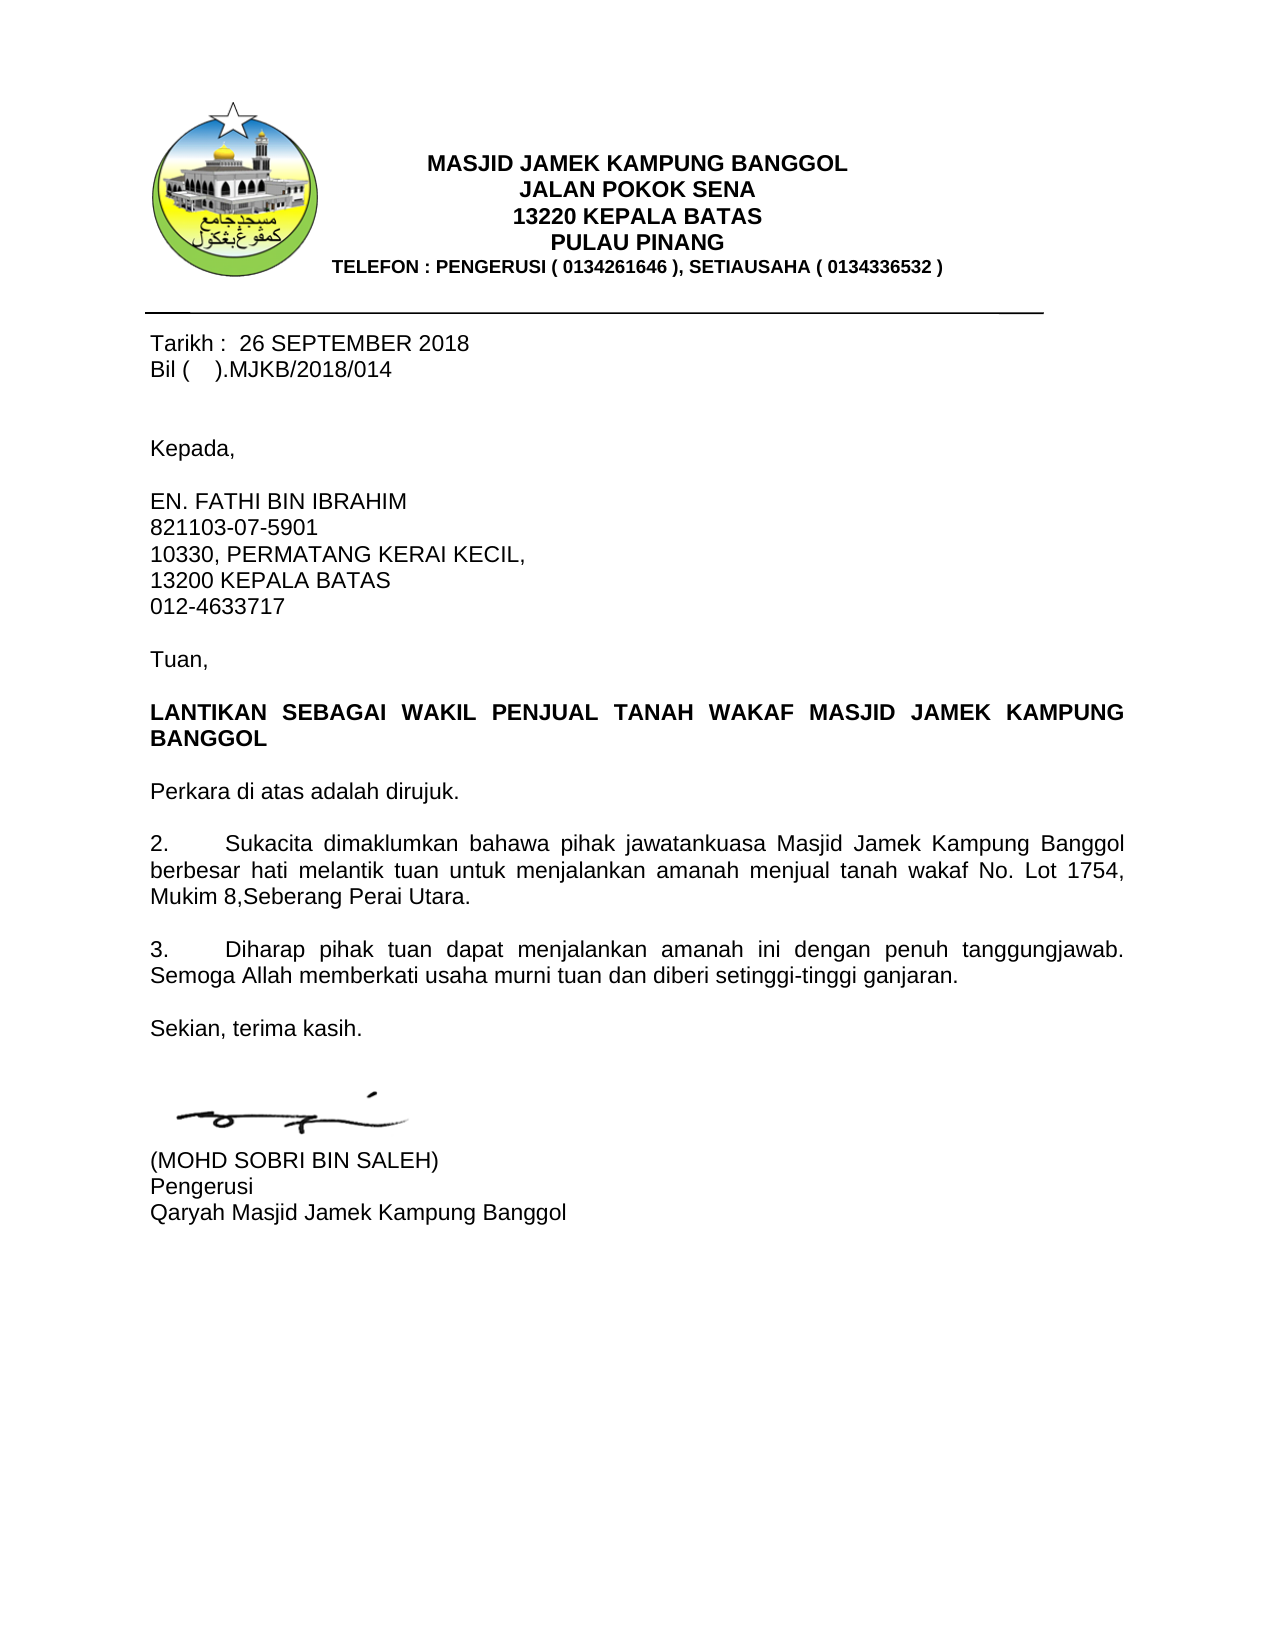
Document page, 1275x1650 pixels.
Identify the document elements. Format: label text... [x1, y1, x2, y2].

text Tuan, [150, 646, 1125, 672]
text EN. FATHI BIN IBRAHIM [150, 488, 1125, 514]
text Perkara di atas adalah dirujuk. [150, 778, 1125, 804]
text 012-4633717 [150, 593, 1125, 619]
text Bil ( ).MJKB/2018/014 [150, 356, 1125, 382]
text Tarikh : 26 SEPTEMBER 2018 [150, 330, 1125, 356]
text PULAU PINANG [319, 229, 1125, 255]
text Kepada, [150, 435, 1125, 461]
text TELEFON : PENGERUSI ( 0134261646 ), SETIAUSAHA ( 0134336532 ) [319, 255, 1125, 277]
picture [151, 102, 319, 278]
text 10330, PERMATANG KERAI KECIL, [150, 541, 1125, 567]
text MASJID JAMEK KAMPUNG BANGGOL [319, 150, 1125, 176]
text 3. Diharap pihak tuan dapat menjalankan amanah ini dengan penuh tanggungjawab. Semoga Allah memberkati usaha murni tuan dan diberi setinggi-tinggi ganjaran. [150, 936, 1125, 988]
text 13200 KEPALA BATAS [150, 567, 1125, 593]
text Pengerusi [150, 1173, 1125, 1199]
text JALAN POKOK SENA [319, 176, 1125, 203]
text LANTIKAN SEBAGAI WAKIL PENJUAL TANAH WAKAF MASJID JAMEK KAMPUNG BANGGOL [150, 699, 1125, 751]
text 13220 KEPALA BATAS [319, 203, 1125, 229]
text 2. Sukacita dimaklumkan bahawa pihak jawatankuasa Masjid Jamek Kampung Banggol berbesar hati melantik tuan untuk menjalankan amanah menjual tanah wakaf No. Lot 1754, Mukim 8,Seberang Perai Utara. [150, 830, 1125, 909]
text 821103-07-5901 [150, 514, 1125, 541]
text Qaryah Masjid Jamek Kampung Banggol [150, 1199, 1125, 1226]
text (MOHD SOBRI BIN SALEH) [150, 1147, 1125, 1173]
text Sekian, terima kasih. [150, 1015, 1125, 1041]
picture [135, 1082, 436, 1146]
